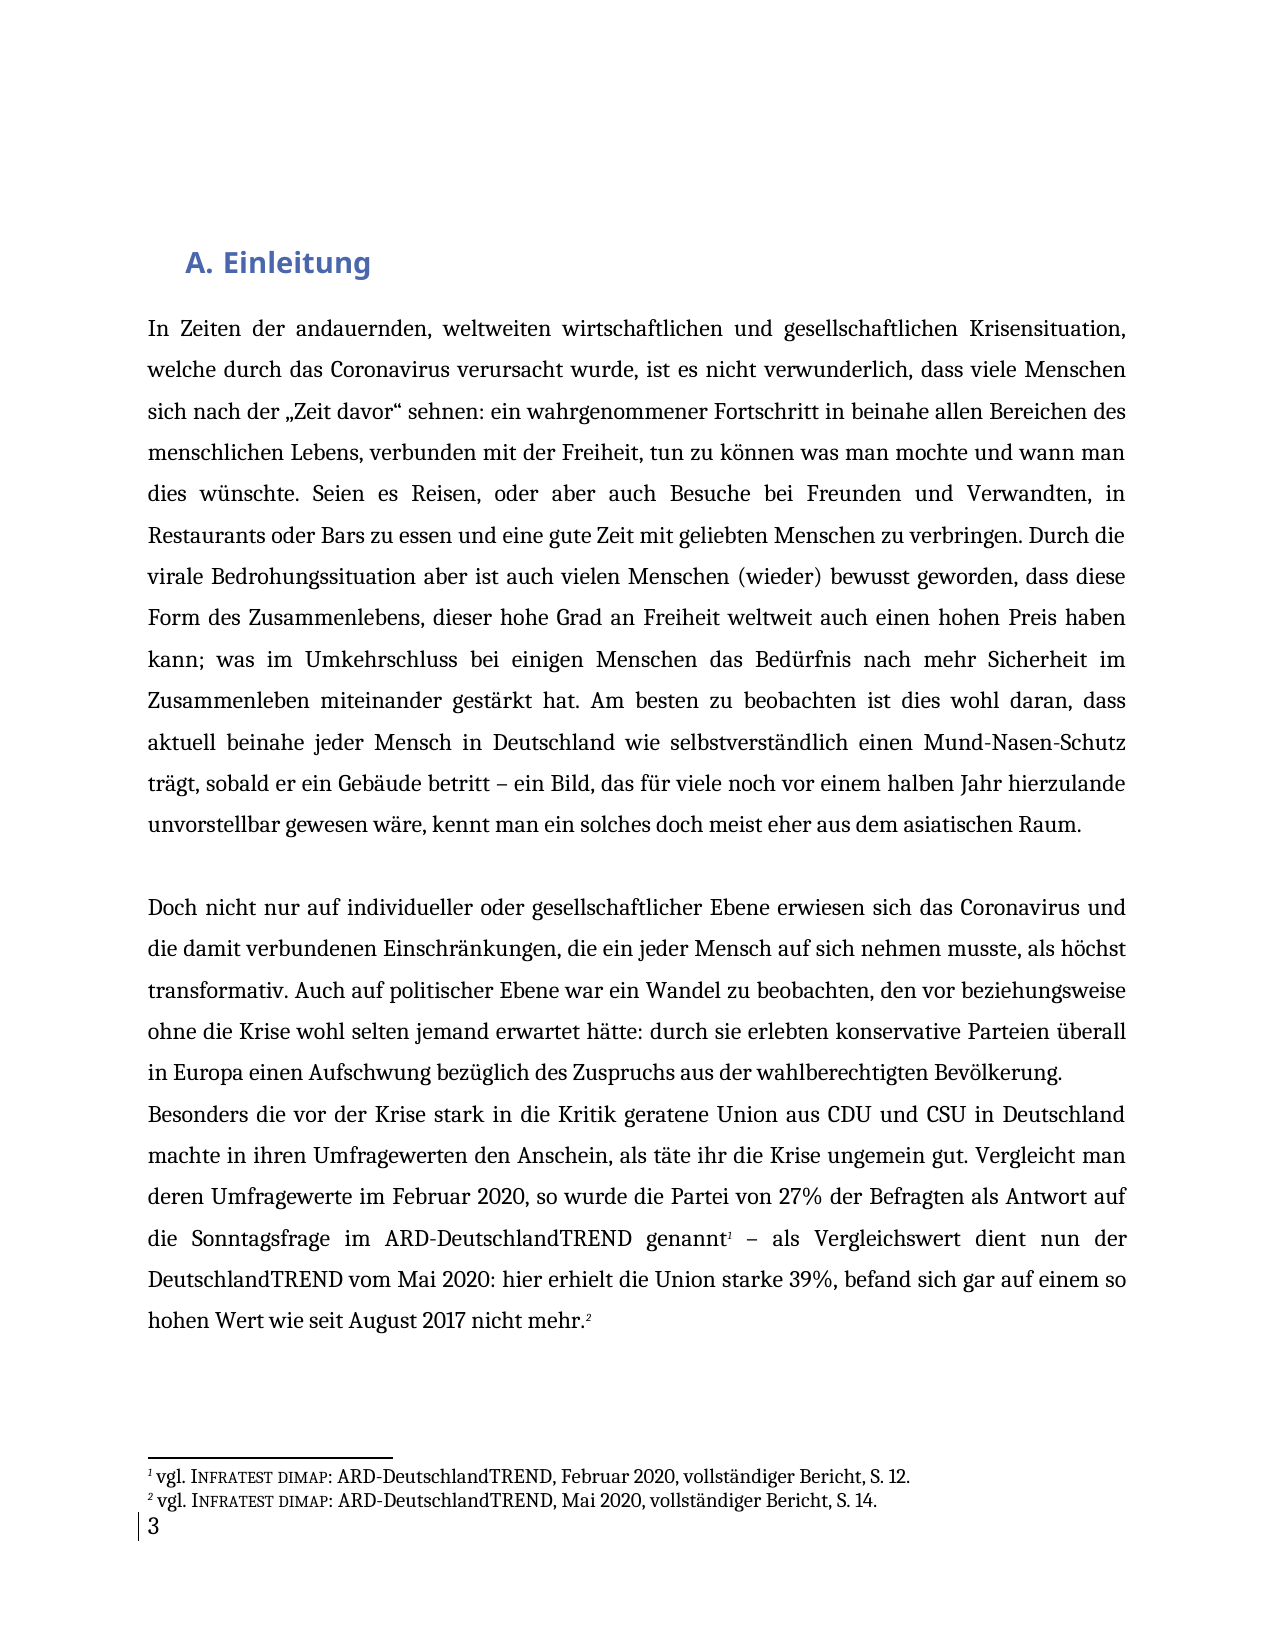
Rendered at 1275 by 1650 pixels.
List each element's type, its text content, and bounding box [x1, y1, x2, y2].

subtitle Einleitung [185, 243, 1127, 282]
text Besonders die vor der Krise stark in die Kritik geratene Union aus CDU und CSU in Deutschland machte in ihren Umfragewerten den Anschein, als täte ihr die Krise ungemein gut. Vergleicht man deren Umfragewerte im Februar 2020, so wurde die Partei von 27% der Befragten als Antwort auf die Sonntagsfrage im ARD-DeutschlandTREND genannt – als Vergleichswert dient nun der DeutschlandTREND vom Mai 2020: hier erhielt die Union starke 39%, befand sich gar auf einem so hohen Wert wie seit August 2017 nicht mehr. [148, 1101, 1127, 1335]
text Doch nicht nur auf individueller oder gesellschaftlicher Ebene erwiesen sich das Coronavirus und die damit verbundenen Einschränkungen, die ein jeder Mensch auf sich nehmen musste, als höchst transformativ. Auch auf politischer Ebene war ein Wandel zu beobachten, den vor beziehungsweise ohne die Krise wohl selten jemand erwartet hätte: durch sie erlebten konservative Parteien überall in Europa einen Aufschwung bezüglich des Zuspruchs aus der wahlberechtigten Bevölkerung. [148, 894, 1127, 1087]
text In Zeiten der andauernden, weltweiten wirtschaftlichen und gesellschaftlichen Krisensituation, welche durch das Coronavirus verursacht wurde, ist es nicht verwunderlich, dass viele Menschen sich nach der „Zeit davor“ sehnen: ein wahrgenommener Fortschritt in beinahe allen Bereichen des menschlichen Lebens, verbunden mit der Freiheit, tun zu können was man mochte und wann man dies wünschte. Seien es Reisen, oder aber auch Besuche bei Freunden und Verwandten, in Restaurants oder Bars zu essen und eine gute Zeit mit geliebten Menschen zu verbringen. Durch die virale Bedrohungssituation aber ist auch vielen Menschen (wieder) bewusst geworden, dass diese Form des Zusammenlebens, dieser hohe Grad an Freiheit weltweit auch einen hohen Preis haben kann; was im Umkehrschluss bei einigen Menschen das Bedürfnis nach mehr Sicherheit im Zusammenleben miteinander gestärkt hat. Am besten zu beobachten ist dies wohl daran, dass aktuell beinahe jeder Mensch in Deutschland wie selbstverständlich einen Mund-Nasen-Schutz trägt, sobald er ein Gebäude betritt – ein Bild, das für viele noch vor einem halben Jahr hierzulande unvorstellbar gewesen wäre, kennt man ein solches doch meist eher aus dem asiatischen Raum. [148, 315, 1127, 839]
